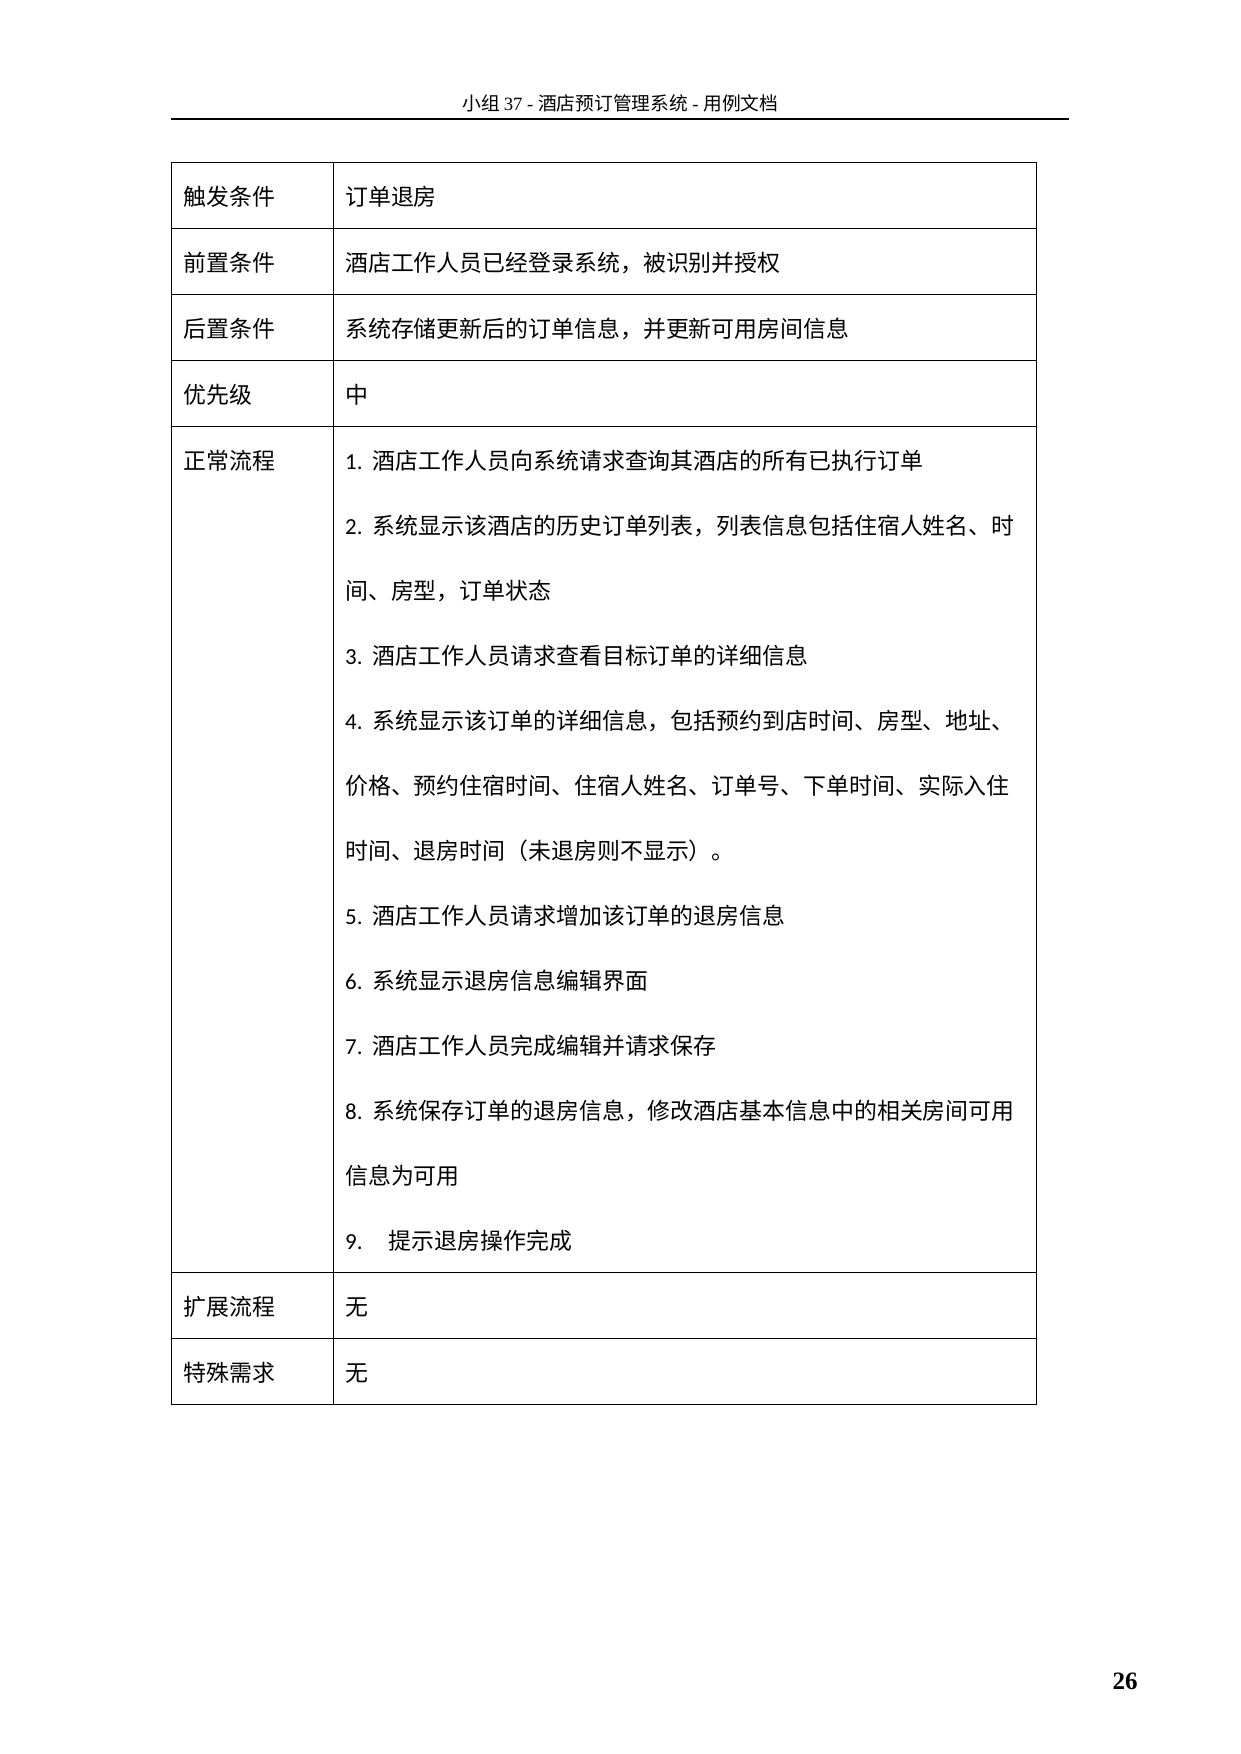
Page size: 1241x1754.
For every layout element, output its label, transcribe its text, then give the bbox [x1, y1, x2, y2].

table_cell 优先级 [172, 361, 333, 426]
table_cell 触发条件 [172, 163, 333, 228]
table_cell 1. 酒店工作人员向系统请求查询其酒店的所有已执行订单 2. 系统显示该酒店的历史订单列表，列表信息包括住宿人姓名、时间、房型，订单状态 3. 酒店工作人员请求查看目标订单的详细信息 4. 系统显示该订单的详细信息，包括预约到店时间、房型、地址、价格、预约住宿时间、住宿人姓名、订单号、下单时间、实际入住时间、退房时间（未退房则不显示）。 5. 酒店工作人员请求增加该订单的退房信息 6. 系统显示退房信息编辑界面 7. 酒店工作人员完成编辑并请求保存 8. 系统保存订单的退房信息，修改酒店基本信息中的相关房间可用信息为可用 提示退房操作完成 [334, 427, 1036, 1272]
table_cell 扩展流程 [172, 1273, 333, 1338]
table_cell 系统存储更新后的订单信息，并更新可用房间信息 [334, 295, 1036, 360]
table_cell 订单退房 [334, 163, 1036, 228]
table_cell 正常流程 [172, 427, 333, 1272]
table_cell 中 [334, 361, 1036, 426]
table_cell 前置条件 [172, 229, 333, 294]
table_cell 无 [334, 1273, 1036, 1338]
table_cell 酒店工作人员已经登录系统，被识别并授权 [334, 229, 1036, 294]
table_cell 特殊需求 [172, 1339, 333, 1404]
table_cell 后置条件 [172, 295, 333, 360]
table_cell 无 [334, 1339, 1036, 1404]
